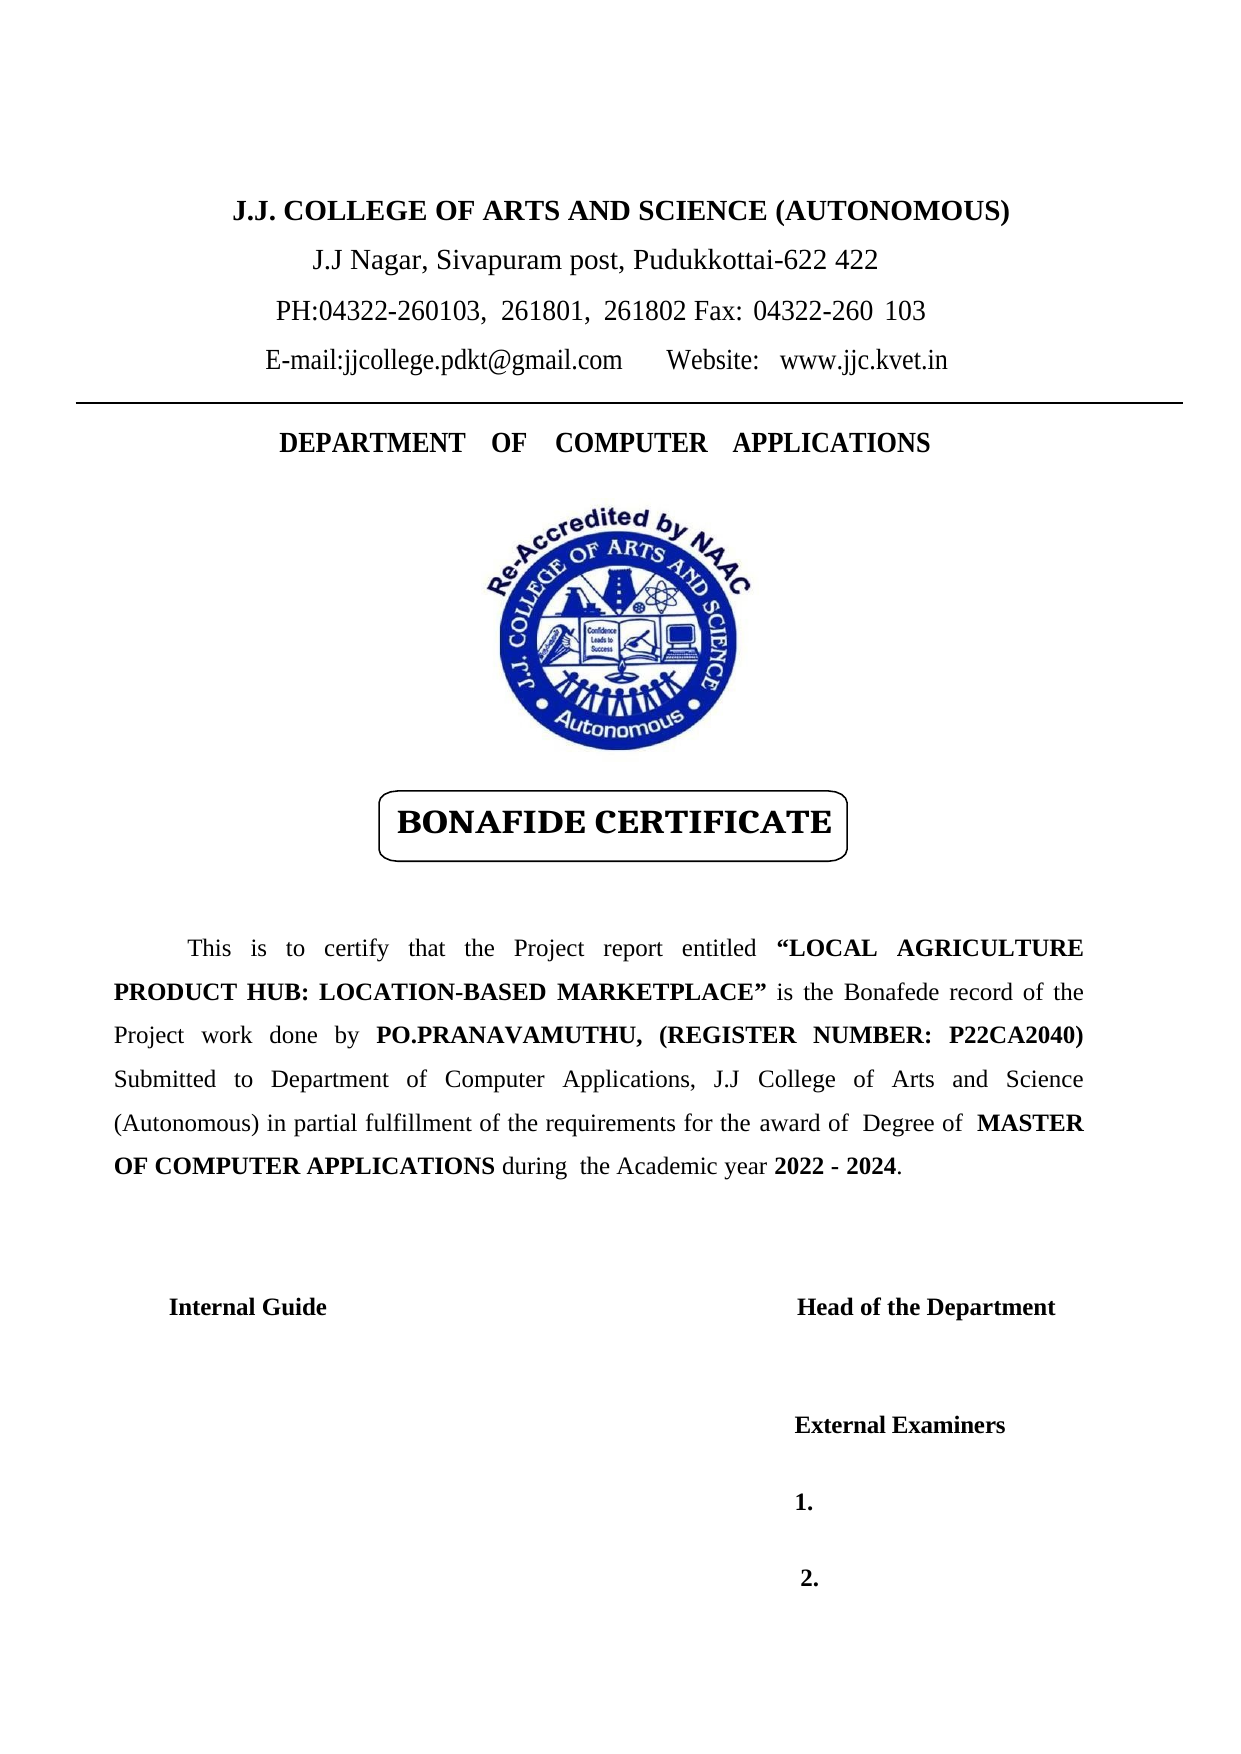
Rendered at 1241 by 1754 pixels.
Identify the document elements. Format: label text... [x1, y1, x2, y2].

text J.J Nagar, Sivapuram post, Pudukkottai-622 422 PH:04322-260103, 261801, 261802 Fax: 04322-260 103 [276, 242, 934, 326]
text 2. [800, 1563, 1186, 1592]
text E-mail:jjcollege.pdkt@gmail.com Website: www.jjc.kvet.in [265, 343, 1186, 376]
subtitle Internal Guide Head of the Department [168, 1292, 1186, 1321]
subtitle DEPARTMENT OF COMPUTER APPLICATIONS [279, 425, 1186, 458]
subtitle J.J. COLLEGE OF ARTS AND SCIENCE (AUTONOMOUS) [232, 193, 1186, 227]
picture [481, 498, 760, 762]
text External Examiners 1. [794, 1410, 1007, 1515]
text This is to certify that the Project report entitled “LOCAL AGRICULTURE PRODUCT HUB: LOCATION-BASED MARKETPLACE” is the Bonafede record of the Project work done by PO.PRANAVAMUTHU, (REGISTER NUMBER: P22CA2040) Submitted to Department of Computer Applications, J.J College of Arts and Science (Autonomous) in partial fulfillment of the requirements for the award of Degree of MASTER OF COMPUTER APPLICATIONS during the Academic year 2022 - 2024. [113, 933, 1084, 1180]
